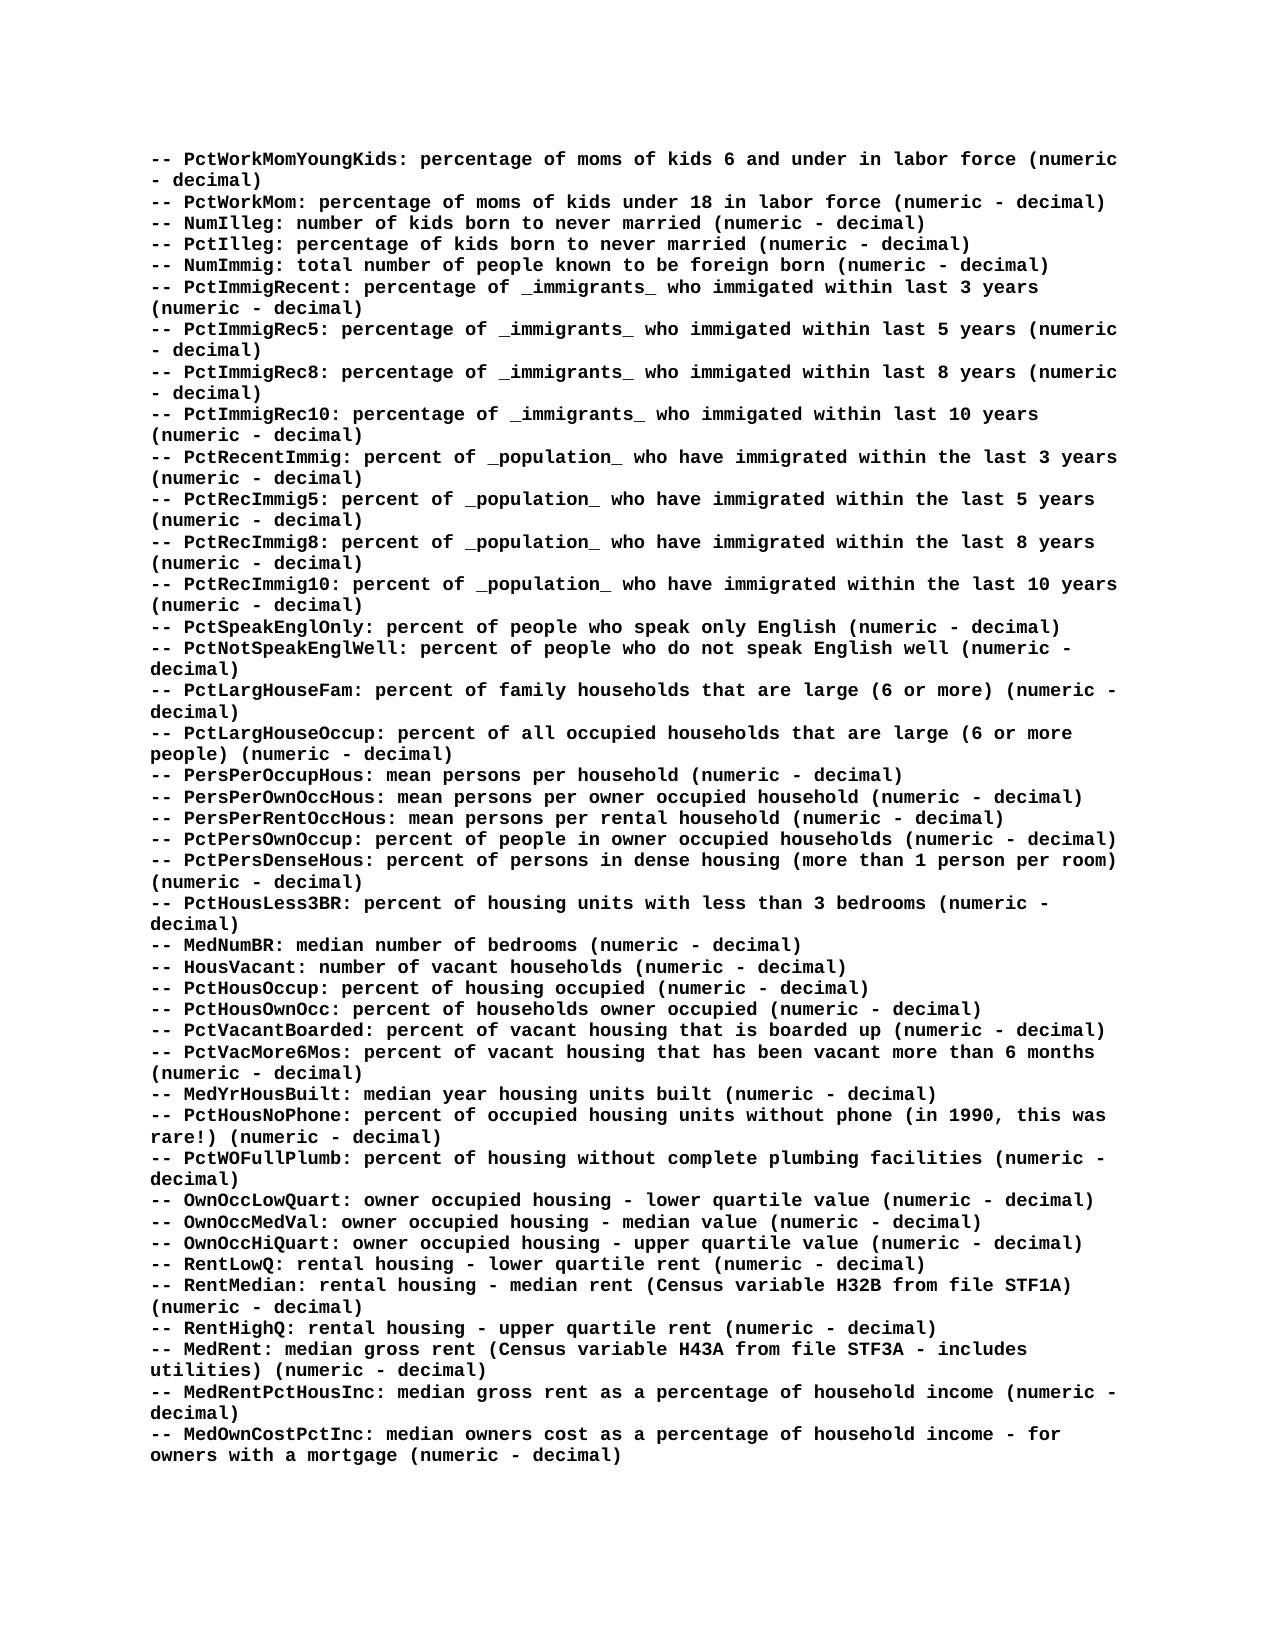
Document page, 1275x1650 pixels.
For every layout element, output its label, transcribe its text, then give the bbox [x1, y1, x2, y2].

text -- PctImmigRec5: percentage of _immigrants_ who immigated within last 5 years (numeric - decimal) [150, 320, 1125, 362]
text -- PctRecImmig8: percent of _population_ who have immigrated within the last 8 years (numeric - decimal) [150, 532, 1125, 575]
text -- RentMedian: rental housing - median rent (Census variable H32B from file STF1A) (numeric - decimal) [150, 1276, 1125, 1319]
text -- OwnOccLowQuart: owner occupied housing - lower quartile value (numeric - decimal) [150, 1191, 1125, 1212]
text -- PctWorkMomYoungKids: percentage of moms of kids 6 and under in labor force (numeric - decimal) [150, 150, 1125, 192]
text -- PersPerOccupHous: mean persons per household (numeric - decimal) [150, 766, 1125, 787]
text -- PctHousLess3BR: percent of housing units with less than 3 bedrooms (numeric - decimal) [150, 894, 1125, 936]
text -- RentHighQ: rental housing - upper quartile rent (numeric - decimal) [150, 1319, 1125, 1340]
text -- OwnOccHiQuart: owner occupied housing - upper quartile value (numeric - decimal) [150, 1234, 1125, 1255]
text -- PctWorkMom: percentage of moms of kids under 18 in labor force (numeric - decimal) [150, 192, 1125, 214]
text -- PctVacantBoarded: percent of vacant housing that is boarded up (numeric - decimal) [150, 1021, 1125, 1042]
text -- MedNumBR: median number of bedrooms (numeric - decimal) [150, 936, 1125, 957]
text -- MedOwnCostPctInc: median owners cost as a percentage of household income - for owners with a mortgage (numeric - decimal) [150, 1425, 1125, 1467]
text -- PctRecentImmig: percent of _population_ who have immigrated within the last 3 years (numeric - decimal) [150, 447, 1125, 490]
text -- PersPerRentOccHous: mean persons per rental household (numeric - decimal) [150, 809, 1125, 830]
text -- MedRent: median gross rent (Census variable H43A from file STF3A - includes utilities) (numeric - decimal) [150, 1340, 1125, 1382]
text -- PctImmigRecent: percentage of _immigrants_ who immigated within last 3 years (numeric - decimal) [150, 277, 1125, 320]
text -- PctRecImmig10: percent of _population_ who have immigrated within the last 10 years (numeric - decimal) [150, 575, 1125, 617]
text -- PctImmigRec8: percentage of _immigrants_ who immigated within last 8 years (numeric - decimal) [150, 362, 1125, 405]
text -- PctVacMore6Mos: percent of vacant housing that has been vacant more than 6 months (numeric - decimal) [150, 1042, 1125, 1085]
text -- PctRecImmig5: percent of _population_ who have immigrated within the last 5 years (numeric - decimal) [150, 490, 1125, 532]
text -- PctWOFullPlumb: percent of housing without complete plumbing facilities (numeric - decimal) [150, 1149, 1125, 1191]
text -- PctLargHouseOccup: percent of all occupied households that are large (6 or more people) (numeric - decimal) [150, 724, 1125, 766]
text -- PctIlleg: percentage of kids born to never married (numeric - decimal) [150, 235, 1125, 256]
text -- PctNotSpeakEnglWell: percent of people who do not speak English well (numeric - decimal) [150, 639, 1125, 681]
text -- OwnOccMedVal: owner occupied housing - median value (numeric - decimal) [150, 1212, 1125, 1234]
text -- PersPerOwnOccHous: mean persons per owner occupied household (numeric - decimal) [150, 787, 1125, 809]
text -- PctHousOwnOcc: percent of households owner occupied (numeric - decimal) [150, 1000, 1125, 1021]
text -- NumIlleg: number of kids born to never married (numeric - decimal) [150, 214, 1125, 235]
text -- RentLowQ: rental housing - lower quartile rent (numeric - decimal) [150, 1255, 1125, 1276]
text -- PctPersOwnOccup: percent of people in owner occupied households (numeric - decimal) [150, 830, 1125, 851]
text -- NumImmig: total number of people known to be foreign born (numeric - decimal) [150, 256, 1125, 277]
text -- MedYrHousBuilt: median year housing units built (numeric - decimal) [150, 1085, 1125, 1106]
text -- PctLargHouseFam: percent of family households that are large (6 or more) (numeric - decimal) [150, 681, 1125, 724]
text -- PctPersDenseHous: percent of persons in dense housing (more than 1 person per room) (numeric - decimal) [150, 851, 1125, 894]
text -- PctSpeakEnglOnly: percent of people who speak only English (numeric - decimal) [150, 617, 1125, 639]
text -- PctHousOccup: percent of housing occupied (numeric - decimal) [150, 979, 1125, 1000]
text -- HousVacant: number of vacant households (numeric - decimal) [150, 957, 1125, 979]
text -- PctHousNoPhone: percent of occupied housing units without phone (in 1990, this was rare!) (numeric - decimal) [150, 1106, 1125, 1149]
text -- PctImmigRec10: percentage of _immigrants_ who immigated within last 10 years (numeric - decimal) [150, 405, 1125, 447]
text -- MedRentPctHousInc: median gross rent as a percentage of household income (numeric - decimal) [150, 1382, 1125, 1425]
